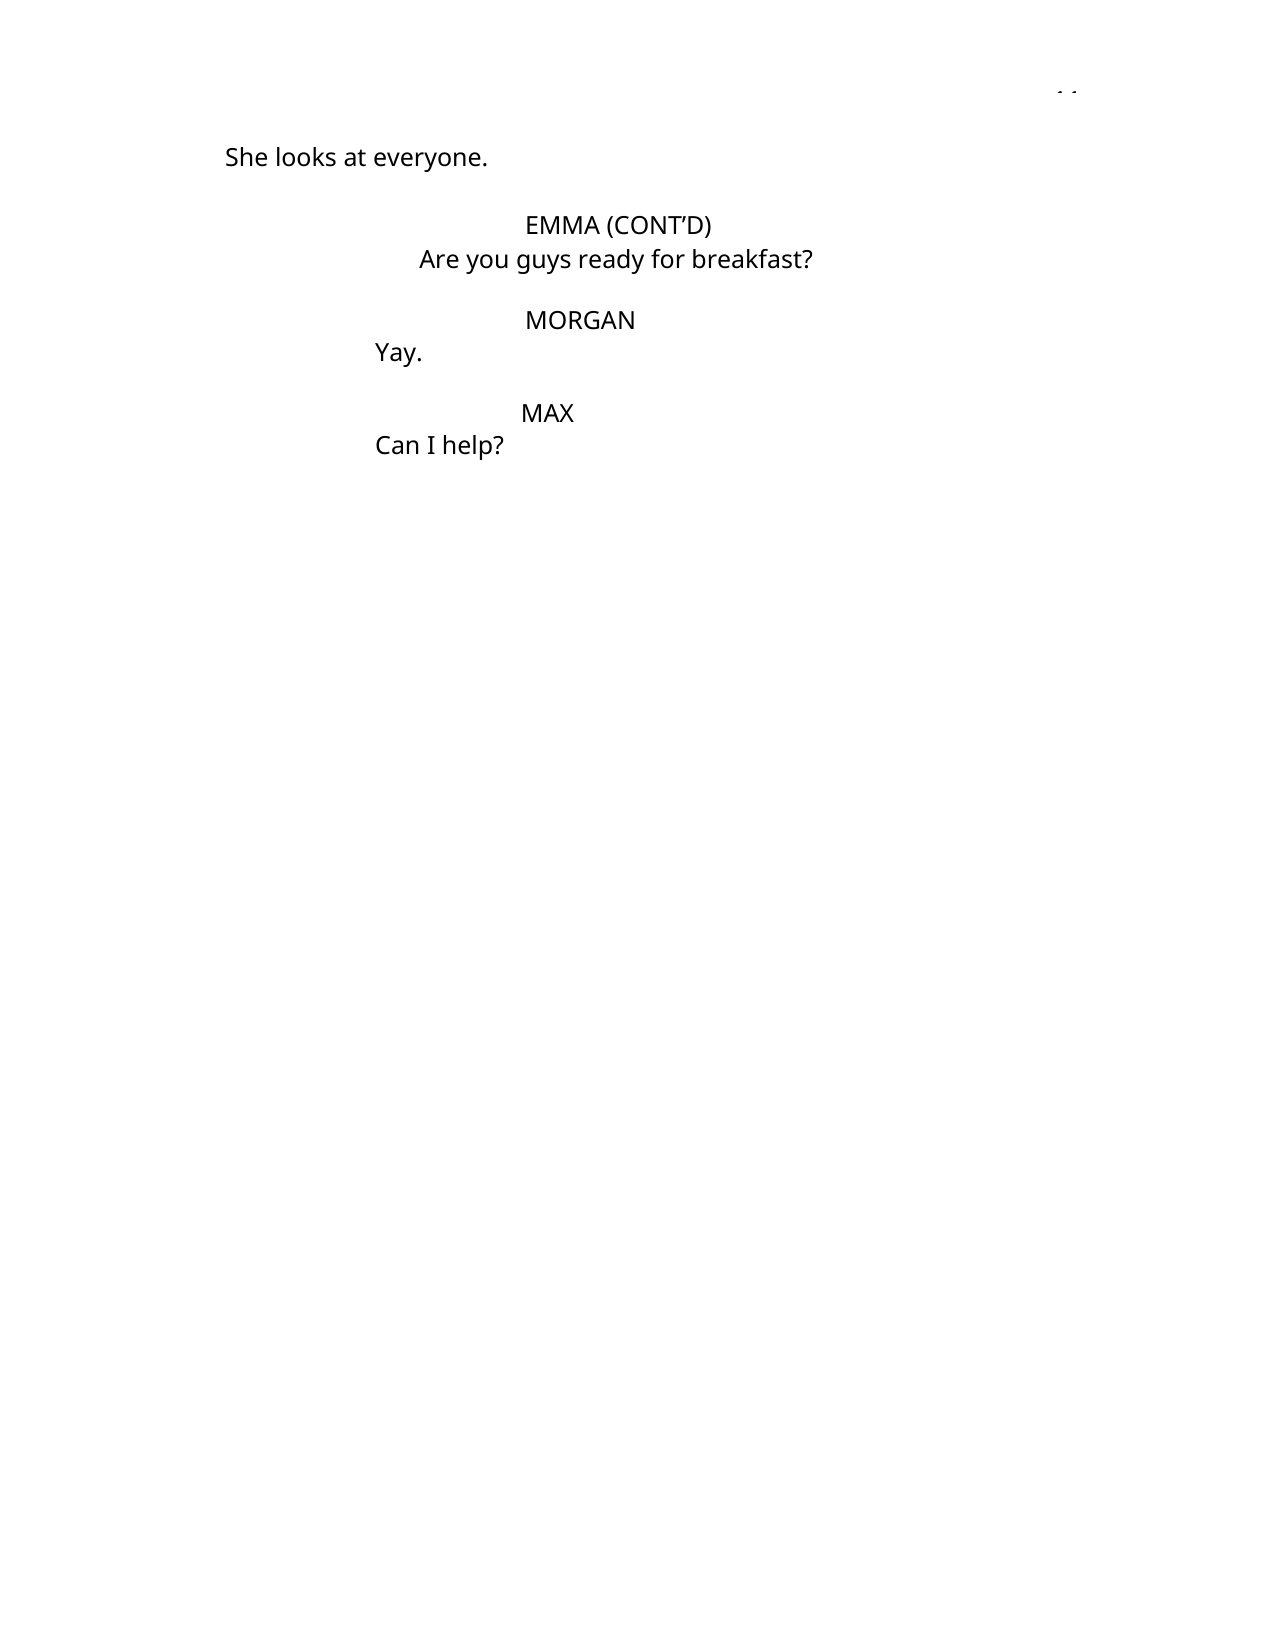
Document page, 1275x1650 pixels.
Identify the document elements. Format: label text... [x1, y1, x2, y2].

text She looks at everyone. [225, 139, 1127, 174]
text EMMA (CONT’D) [525, 208, 1127, 242]
text Are you guys ready for breakfast? [344, 242, 888, 276]
text MAX [223, 403, 872, 428]
text MORGAN [525, 310, 1127, 335]
text Can I help? [375, 428, 1127, 462]
text Yay. [375, 335, 1127, 369]
